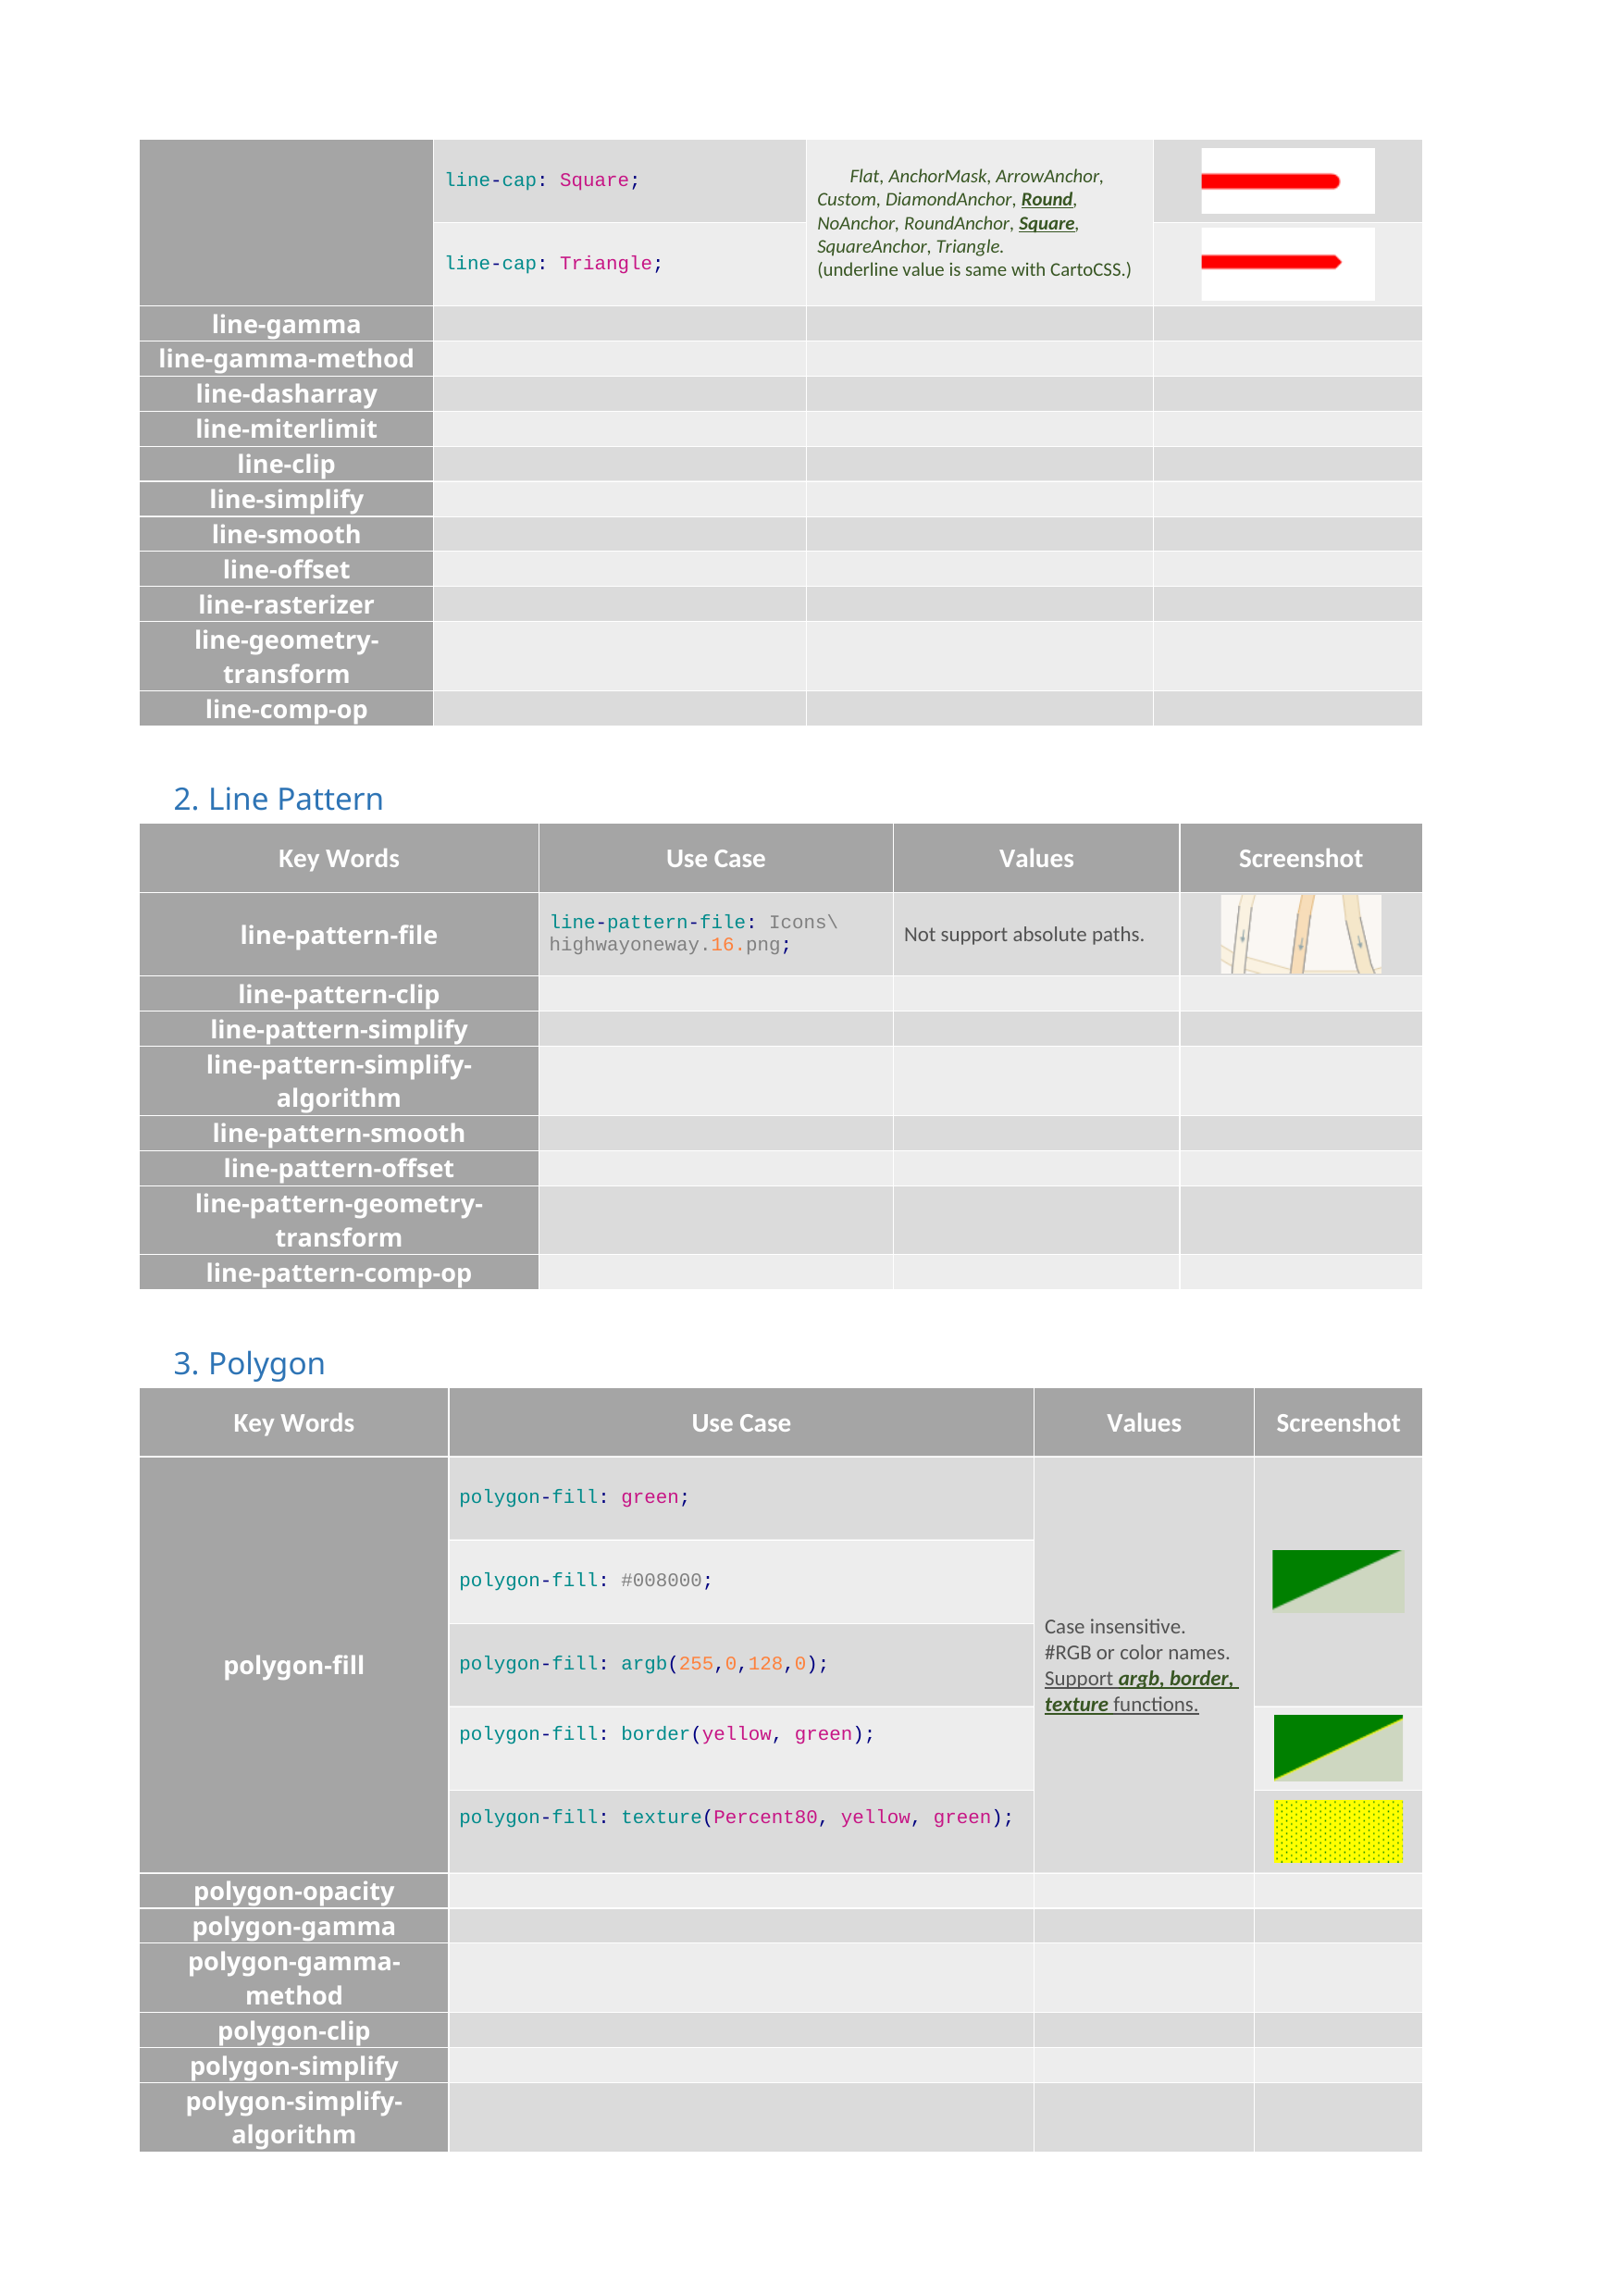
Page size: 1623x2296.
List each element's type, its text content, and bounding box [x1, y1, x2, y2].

table_cell [539, 976, 893, 1011]
table_cell [1035, 2013, 1254, 2047]
table_cell polygon-fill: green; [450, 1458, 1034, 1539]
table_cell [434, 447, 806, 480]
table_cell [1154, 622, 1422, 690]
table_cell line-comp-op [140, 691, 433, 726]
table_cell line-pattern-simplify [140, 1011, 539, 1046]
table_cell [450, 1943, 1034, 2012]
table_cell [807, 691, 1153, 726]
table_cell line-clip [140, 447, 433, 480]
table_cell line-pattern-simplify-algorithm [140, 1047, 539, 1115]
table_cell [1181, 1011, 1422, 1046]
table_cell [434, 622, 806, 690]
table_header Screenshot [1255, 1388, 1422, 1456]
table_cell [450, 2048, 1034, 2082]
table_cell line-miterlimit [140, 412, 433, 446]
table_cell [1181, 976, 1422, 1011]
table_cell [807, 341, 1153, 376]
table_cell [807, 412, 1153, 446]
table_cell [1255, 2048, 1422, 2082]
table_cell [894, 1186, 1179, 1254]
table_cell [1181, 1255, 1422, 1289]
table_cell line-gamma-method [140, 341, 433, 376]
table_cell [450, 2013, 1034, 2047]
table_cell [1154, 377, 1422, 411]
table_header Values [894, 824, 1179, 892]
table_cell line-cap: Square; [434, 140, 806, 222]
table_cell polygon-fill: #008000; [450, 1541, 1034, 1622]
table_cell [894, 1255, 1179, 1289]
table_cell [1255, 1458, 1422, 1706]
table_cell polygon-gamma-method [140, 1943, 448, 2012]
table_cell line-cap: Triangle; [434, 223, 806, 305]
picture [1201, 228, 1375, 301]
table_cell line-offset [140, 552, 433, 586]
table_cell [894, 1047, 1179, 1115]
table_cell [450, 1909, 1034, 1942]
table_cell polygon-fill: argb(255,0,128,0); [450, 1624, 1034, 1706]
table_cell [434, 517, 806, 551]
table_cell line-pattern-file [140, 893, 539, 975]
table_cell [1154, 412, 1422, 446]
table_cell line-pattern-offset [140, 1151, 539, 1185]
picture [1272, 1550, 1405, 1613]
table_cell [434, 482, 806, 515]
table_header Screenshot [1181, 824, 1422, 892]
table_cell [1035, 2083, 1254, 2152]
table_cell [807, 140, 1153, 305]
table_cell [539, 1047, 893, 1115]
table_cell [434, 552, 806, 586]
table_cell [1255, 1791, 1422, 1872]
table_cell polygon-fill: border(yellow, green); [450, 1707, 1034, 1789]
table_cell [1154, 517, 1422, 551]
subtitle Polygon [173, 1341, 1484, 1384]
table_cell [807, 377, 1153, 411]
table_cell line-smooth [140, 517, 433, 551]
table_cell polygon-simplify [140, 2048, 448, 2082]
table_cell [1255, 1909, 1422, 1942]
table_cell line-rasterizer [140, 587, 433, 621]
table_cell polygon-simplify-algorithm [140, 2083, 448, 2152]
table_cell line-dasharray [140, 377, 433, 411]
table_header Values [1035, 1388, 1254, 1456]
table_cell [1181, 893, 1422, 975]
table_cell line-pattern-smooth [140, 1116, 539, 1150]
table_cell [807, 447, 1153, 480]
picture [1274, 1715, 1404, 1781]
table_cell [1154, 341, 1422, 376]
table_header Key Words [140, 824, 539, 892]
table_cell line-pattern-comp-op [140, 1255, 539, 1289]
table_cell [1154, 482, 1422, 515]
picture [1274, 1800, 1404, 1863]
table_cell polygon-clip [140, 2013, 448, 2047]
table_cell line-pattern-geometry-transform [140, 1186, 539, 1254]
table_cell [1035, 1874, 1254, 1907]
table_cell [1255, 1874, 1422, 1907]
table_cell [434, 306, 806, 341]
table_cell [1035, 1943, 1254, 2012]
table_cell [450, 2083, 1034, 2152]
table_cell [450, 1874, 1034, 1907]
picture [1201, 148, 1375, 214]
table_cell [1154, 552, 1422, 586]
table_cell polygon-opacity [140, 1874, 448, 1907]
table_cell line-gamma [140, 306, 433, 341]
table_cell [1154, 587, 1422, 621]
table_cell [434, 587, 806, 621]
table_cell [1035, 1909, 1254, 1942]
table_cell [807, 622, 1153, 690]
table_cell line-pattern-clip [140, 976, 539, 1011]
table_cell [807, 482, 1153, 515]
table_cell [1154, 223, 1422, 305]
table_header Use Case [539, 824, 893, 892]
table_cell [894, 1151, 1179, 1185]
table_cell [1154, 140, 1422, 222]
table_cell [1255, 2013, 1422, 2047]
table_cell [434, 377, 806, 411]
table_cell line-simplify [140, 482, 433, 515]
table_cell [1255, 1943, 1422, 2012]
table_cell [539, 1151, 893, 1185]
table_cell [1154, 306, 1422, 341]
table_cell [807, 306, 1153, 341]
table_cell [434, 412, 806, 446]
table_cell [894, 1011, 1179, 1046]
table_cell [1255, 2083, 1422, 2152]
table_cell [539, 1255, 893, 1289]
table_cell [539, 1186, 893, 1254]
picture [1220, 895, 1381, 974]
table_header Key Words [140, 1388, 448, 1456]
table_cell polygon-gamma [140, 1909, 448, 1942]
table_header Use Case [450, 1388, 1034, 1456]
table_cell [1154, 447, 1422, 480]
table_cell [1181, 1116, 1422, 1150]
table_cell Case insensitive. #RGB or color names. Support argb, border, texture functions. [1035, 1458, 1254, 1872]
table_cell [539, 1011, 893, 1046]
table_cell [807, 587, 1153, 621]
table_cell [1154, 691, 1422, 726]
table_cell [1035, 2048, 1254, 2082]
table_cell [1181, 1186, 1422, 1254]
table_cell [807, 517, 1153, 551]
table_cell [894, 1116, 1179, 1150]
table_cell line-geometry-transform [140, 622, 433, 690]
table_cell line-cap [140, 140, 433, 305]
table_cell [539, 1116, 893, 1150]
table_cell [1255, 1707, 1422, 1789]
table_cell polygon-fill [140, 1458, 448, 1872]
table_cell [894, 976, 1179, 1011]
subtitle Line Pattern [173, 777, 1484, 820]
table_cell [1181, 1151, 1422, 1185]
table_cell [1181, 1047, 1422, 1115]
table_cell [807, 552, 1153, 586]
table_cell polygon-fill: texture(Percent80, yellow, green); [450, 1791, 1034, 1872]
table_cell [434, 691, 806, 726]
table_cell [434, 341, 806, 376]
table_cell line-pattern-file: Icons\highwayoneway.16.png; [539, 893, 893, 975]
table_cell Not support absolute paths. [894, 893, 1179, 975]
